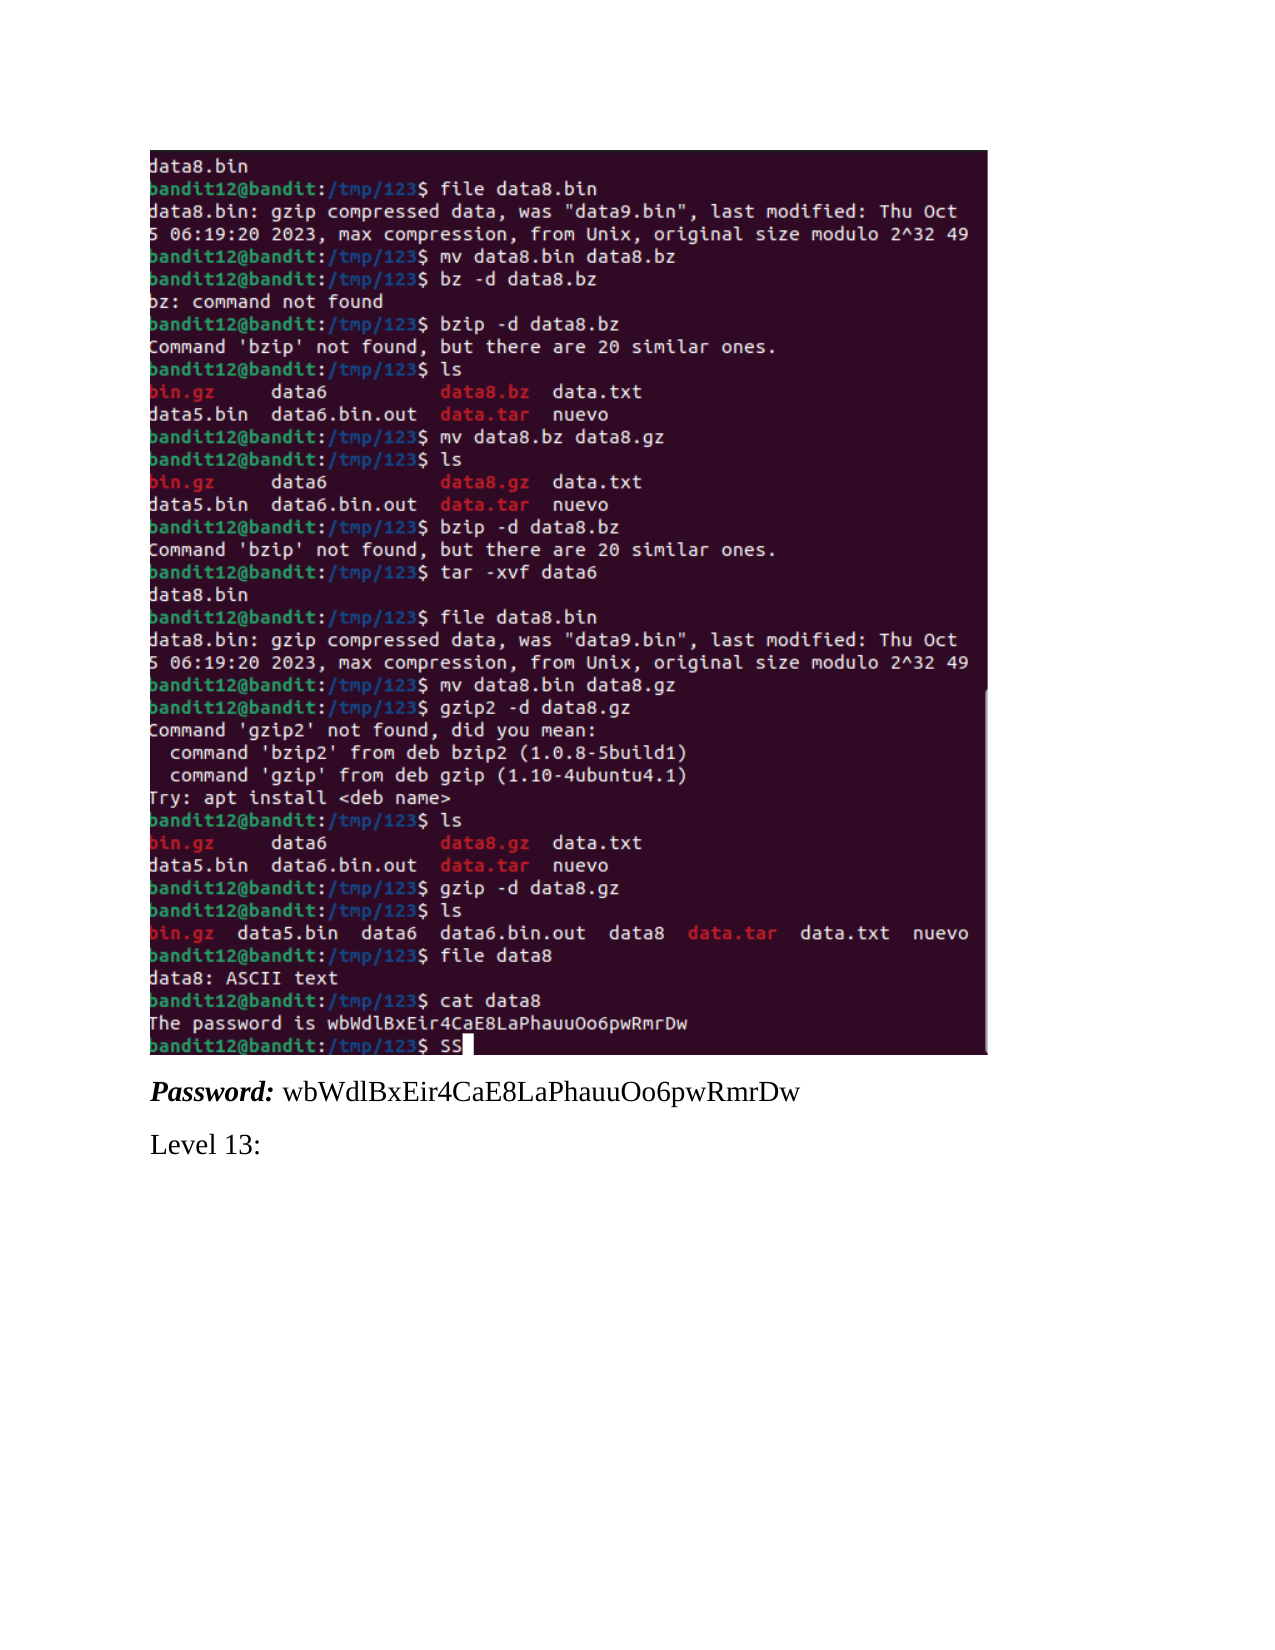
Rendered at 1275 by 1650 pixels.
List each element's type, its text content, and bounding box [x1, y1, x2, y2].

text Password: wbWdlBxEir4CaE8LaPhauuOo6pwRmrDw [150, 1074, 1125, 1107]
picture [150, 150, 988, 1055]
text Level 13: [150, 1127, 1125, 1191]
